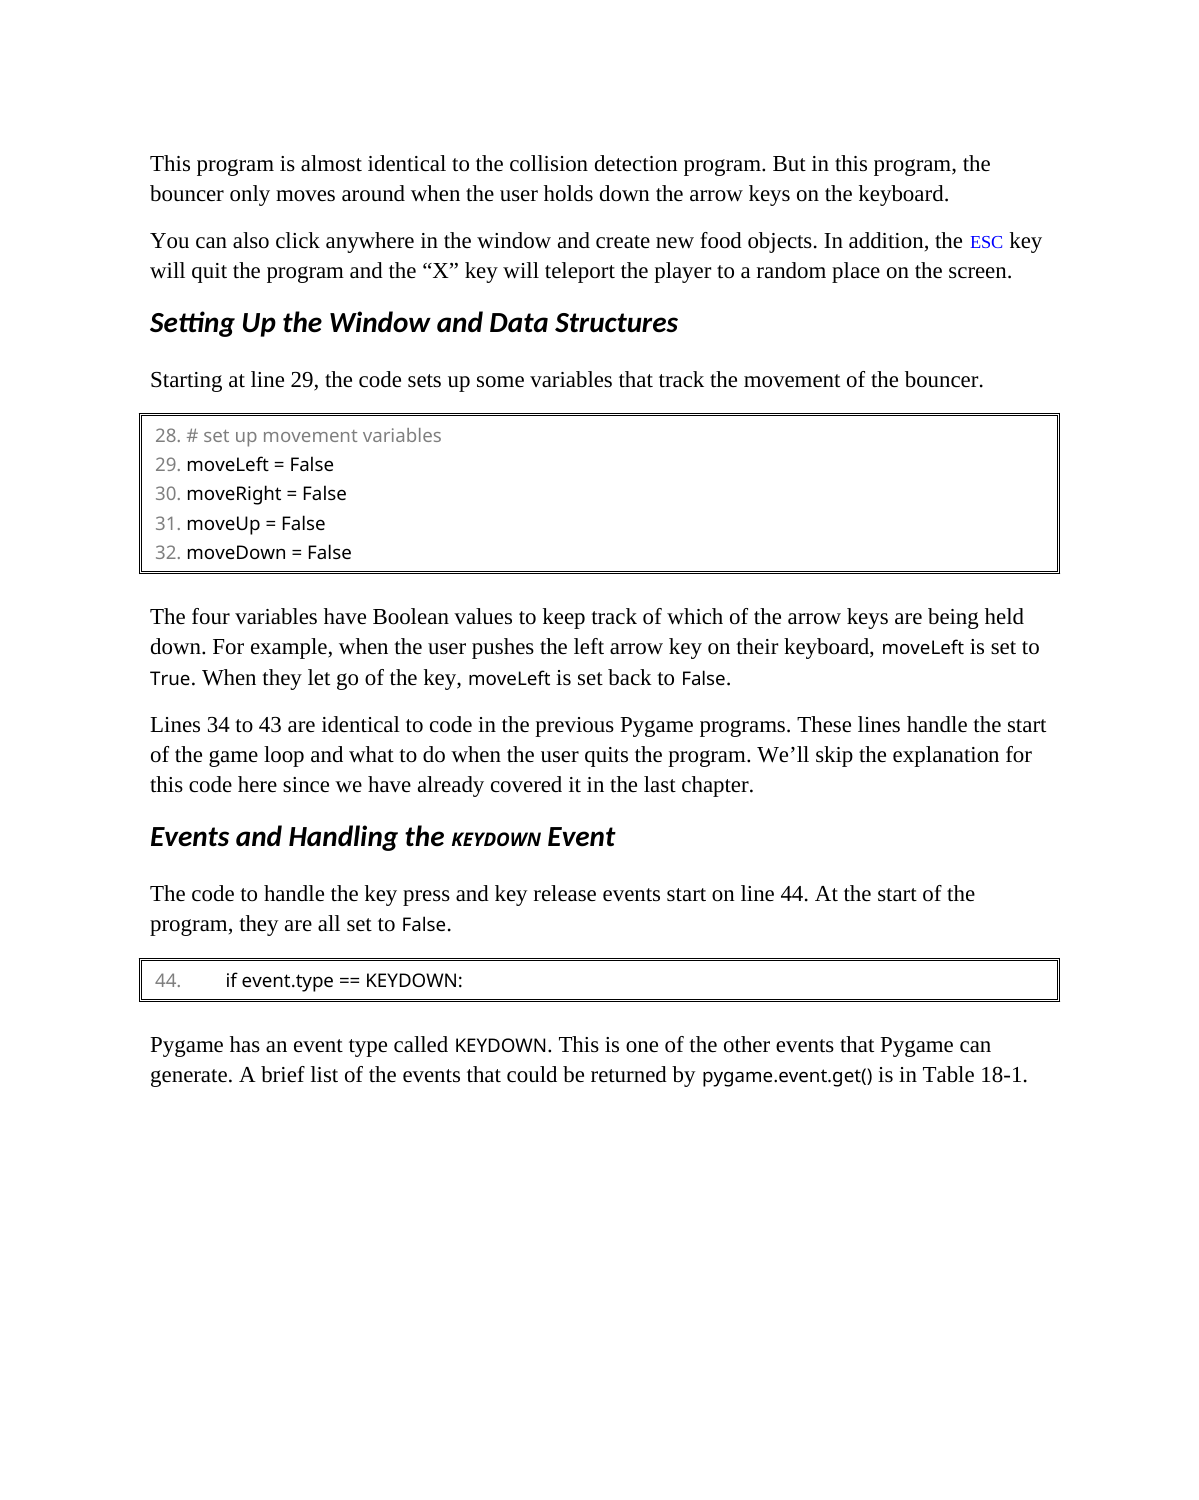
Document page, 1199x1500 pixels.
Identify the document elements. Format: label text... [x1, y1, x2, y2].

subtitle Events and Handling the KEYDOWN Event [150, 818, 1049, 854]
text The code to handle the key press and key release events start on line 44. At the start of the program, they are all set to False. [150, 880, 1049, 937]
text Pygame has an event type called KEYDOWN. This is one of the other events that Pygame can generate. A brief list of the events that could be returned by pygame.event.get() is in Table 18-1. [150, 1031, 1049, 1088]
text This program is almost identical to the collision detection program. But in this program, the bouncer only moves around when the user holds down the arrow keys on the keyboard. [150, 150, 1049, 207]
text You can also click anywhere in the window and create new food objects. In addition, the esc key will quit the program and the “X” key will teleport the player to a random place on the screen. [150, 227, 1049, 284]
text 31. moveUp = False [142, 501, 1057, 530]
subtitle Setting Up the Window and Data Structures [150, 304, 1049, 340]
text The four variables have Boolean values to keep track of which of the arrow keys are being held down. For example, when the user pushes the left arrow key on their keyboard, moveLeft is set to True. When they let go of the key, moveLeft is set back to False. [150, 603, 1049, 691]
text 30. moveRight = False [142, 471, 1057, 501]
text 29. moveLeft = False [142, 442, 1057, 471]
text Starting at line 29, the code sets up some variables that track the movement of the bouncer. [150, 366, 1049, 392]
text 28. # set up movement variables [142, 416, 1057, 442]
text 44. if event.type == KEYDOWN: [142, 961, 1057, 999]
text Lines 34 to 43 are identical to code in the previous Pygame programs. These lines handle the start of the game loop and what to do when the user quits the program. We’ll skip the explanation for this code here since we have already covered it in the last chapter. [150, 711, 1049, 798]
text 32. moveDown = False [142, 530, 1057, 571]
